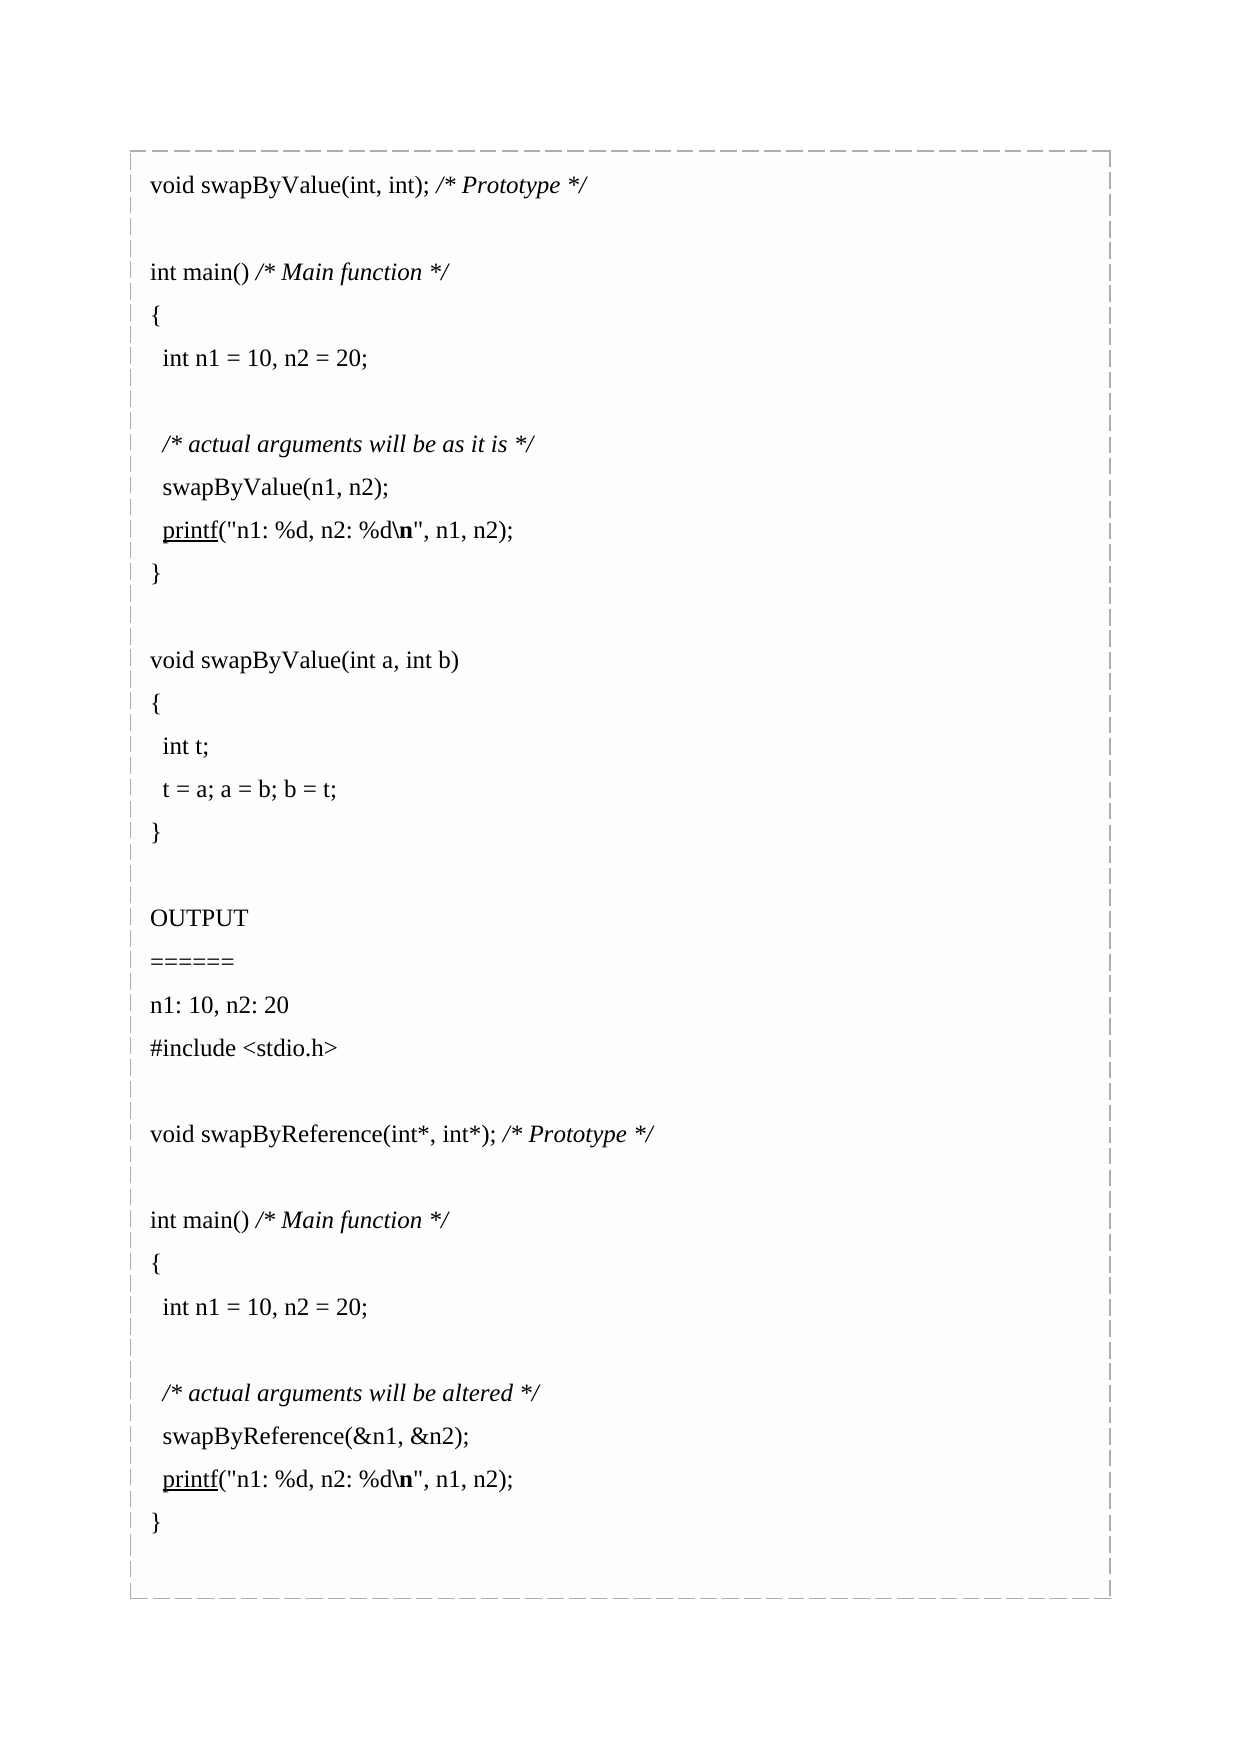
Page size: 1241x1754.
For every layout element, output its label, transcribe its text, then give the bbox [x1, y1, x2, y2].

text int n1 = 10, n2 = 20; [130, 322, 1111, 366]
text printf("n1: %d, n2: %d\n", n1, n2); [130, 1444, 1111, 1487]
text } [130, 538, 1111, 581]
text int main() /* Main function */ [130, 236, 1111, 279]
text void swapByReference(int*, int*); /* Prototype */ [130, 1099, 1111, 1142]
text } [130, 797, 1111, 840]
text OUTPUT [130, 883, 1111, 926]
text void swapByValue(int, int); /* Prototype */ [130, 150, 1111, 193]
text int n1 = 10, n2 = 20; [130, 1271, 1111, 1314]
text /* actual arguments will be as it is */ [130, 409, 1111, 452]
text int main() /* Main function */ [130, 1185, 1111, 1228]
text printf("n1: %d, n2: %d\n", n1, n2); [130, 495, 1111, 538]
text void swapByValue(int a, int b) [130, 624, 1111, 667]
text t = a; a = b; b = t; [130, 754, 1111, 797]
text { [130, 279, 1111, 322]
text swapByValue(n1, n2); [130, 452, 1111, 495]
text ====== [130, 926, 1111, 969]
text } [130, 1487, 1111, 1530]
text { [130, 667, 1111, 711]
text n1: 10, n2: 20 [130, 969, 1111, 1012]
text { [130, 1228, 1111, 1271]
text /* actual arguments will be altered */ [130, 1357, 1111, 1401]
text swapByReference(&n1, &n2); [130, 1401, 1111, 1444]
text int t; [130, 711, 1111, 754]
text #include <stdio.h> [130, 1012, 1111, 1056]
